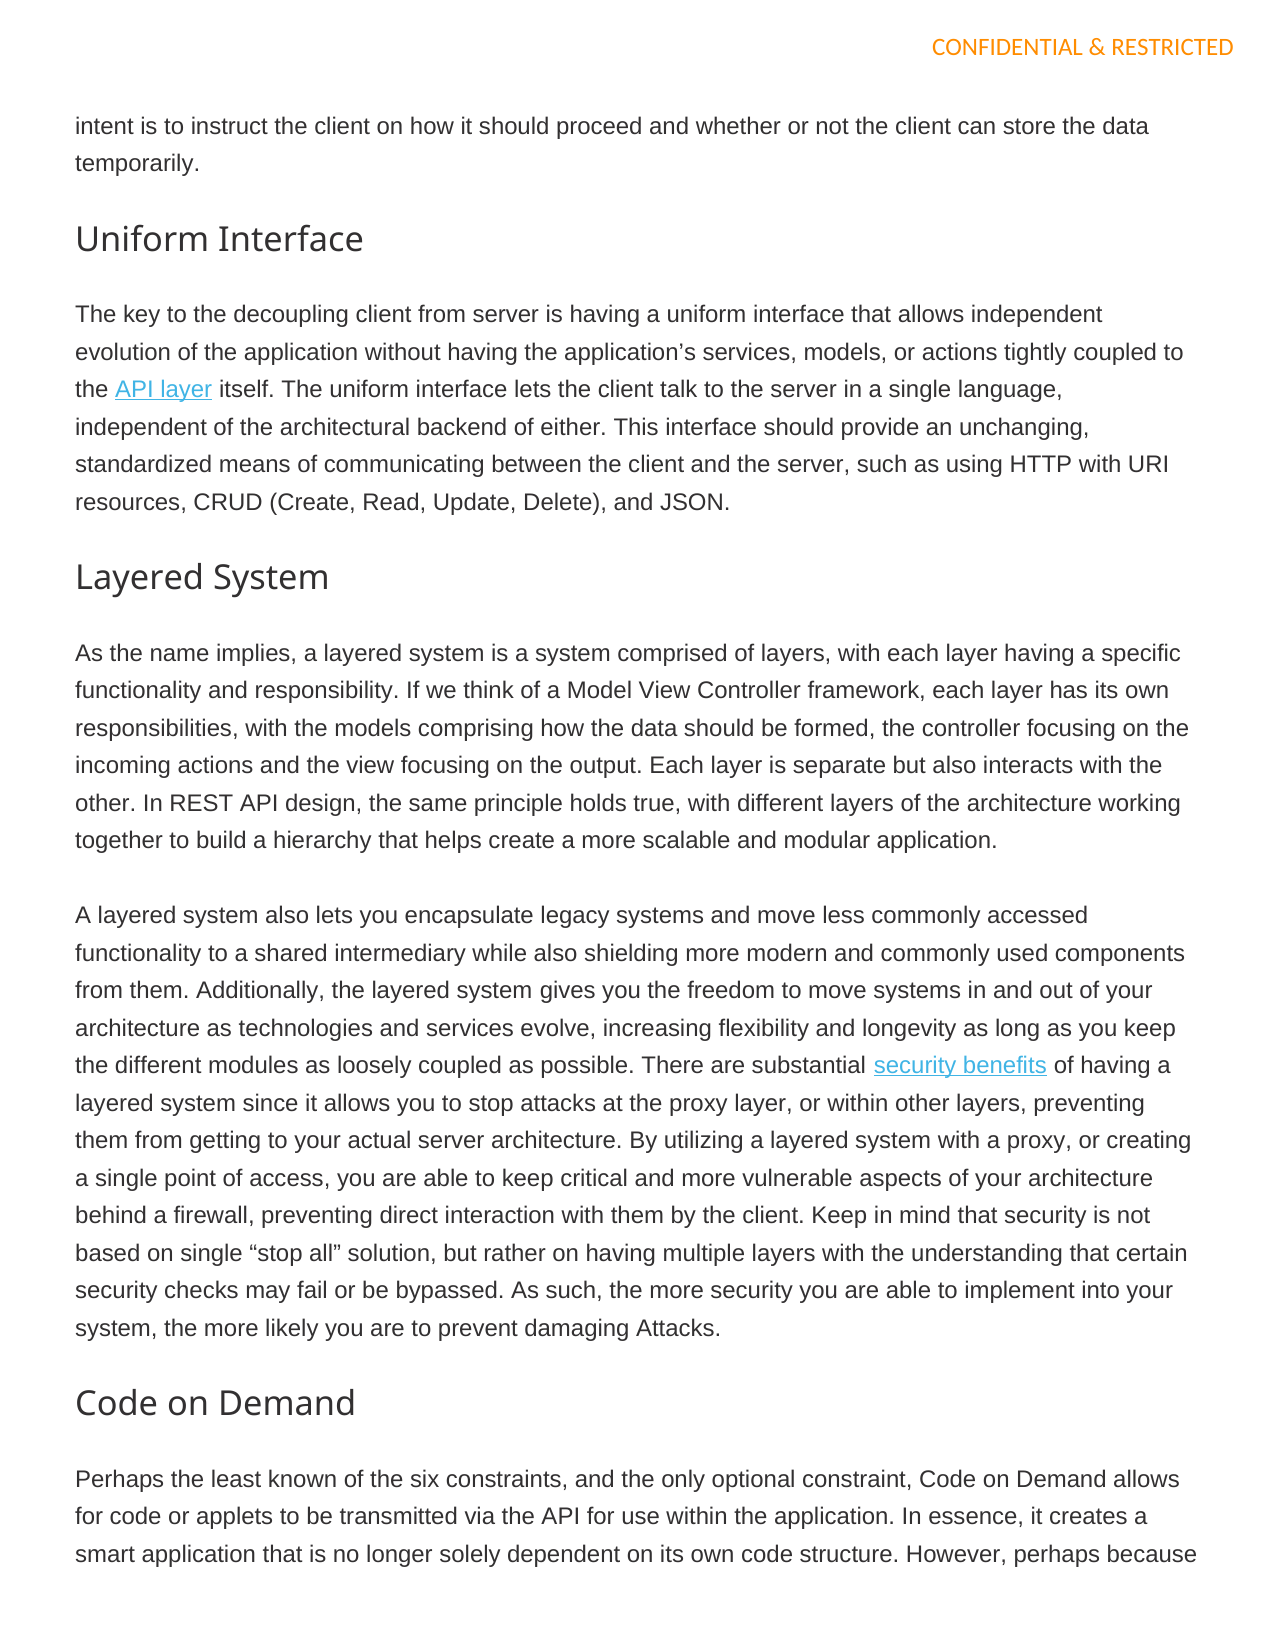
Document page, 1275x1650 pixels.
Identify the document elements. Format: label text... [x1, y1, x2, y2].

text Code on Demand [75, 1379, 1200, 1426]
text A layered system also lets you encapsulate legacy systems and move less commonly accessed functionality to a shared intermediary while also shielding more modern and commonly used components from them. Additionally, the layered system gives you the freedom to move systems in and out of your architecture as technologies and services evolve, increasing flexibility and longevity as long as you keep the different modules as loosely coupled as possible. There are substantial security benefits of having a layered system since it allows you to stop attacks at the proxy layer, or within other layers, preventing them from getting to your actual server architecture. By utilizing a layered system with a proxy, or creating a single point of access, you are able to keep critical and more vulnerable aspects of your architecture behind a firewall, preventing direct interaction with them by the client. Keep in mind that security is not based on single “stop all” solution, but rather on having multiple layers with the understanding that certain security checks may fail or be bypassed. As such, the more security you are able to implement into your system, the more likely you are to prevent damaging Attacks. [75, 891, 1200, 1341]
text Uniform Interface [75, 214, 1200, 261]
text As the name implies, a layered system is a system comprised of layers, with each layer having a specific functionality and responsibility. If we think of a Model View Controller framework, each layer has its own responsibilities, with the models comprising how the data should be formed, the controller focusing on the incoming actions and the view focusing on the output. Each layer is separate but also interacts with the other. In REST API design, the same principle holds true, with different layers of the architecture working together to build a hierarchy that helps create a more scalable and modular application. [75, 629, 1200, 854]
text Layered System [75, 553, 1200, 600]
